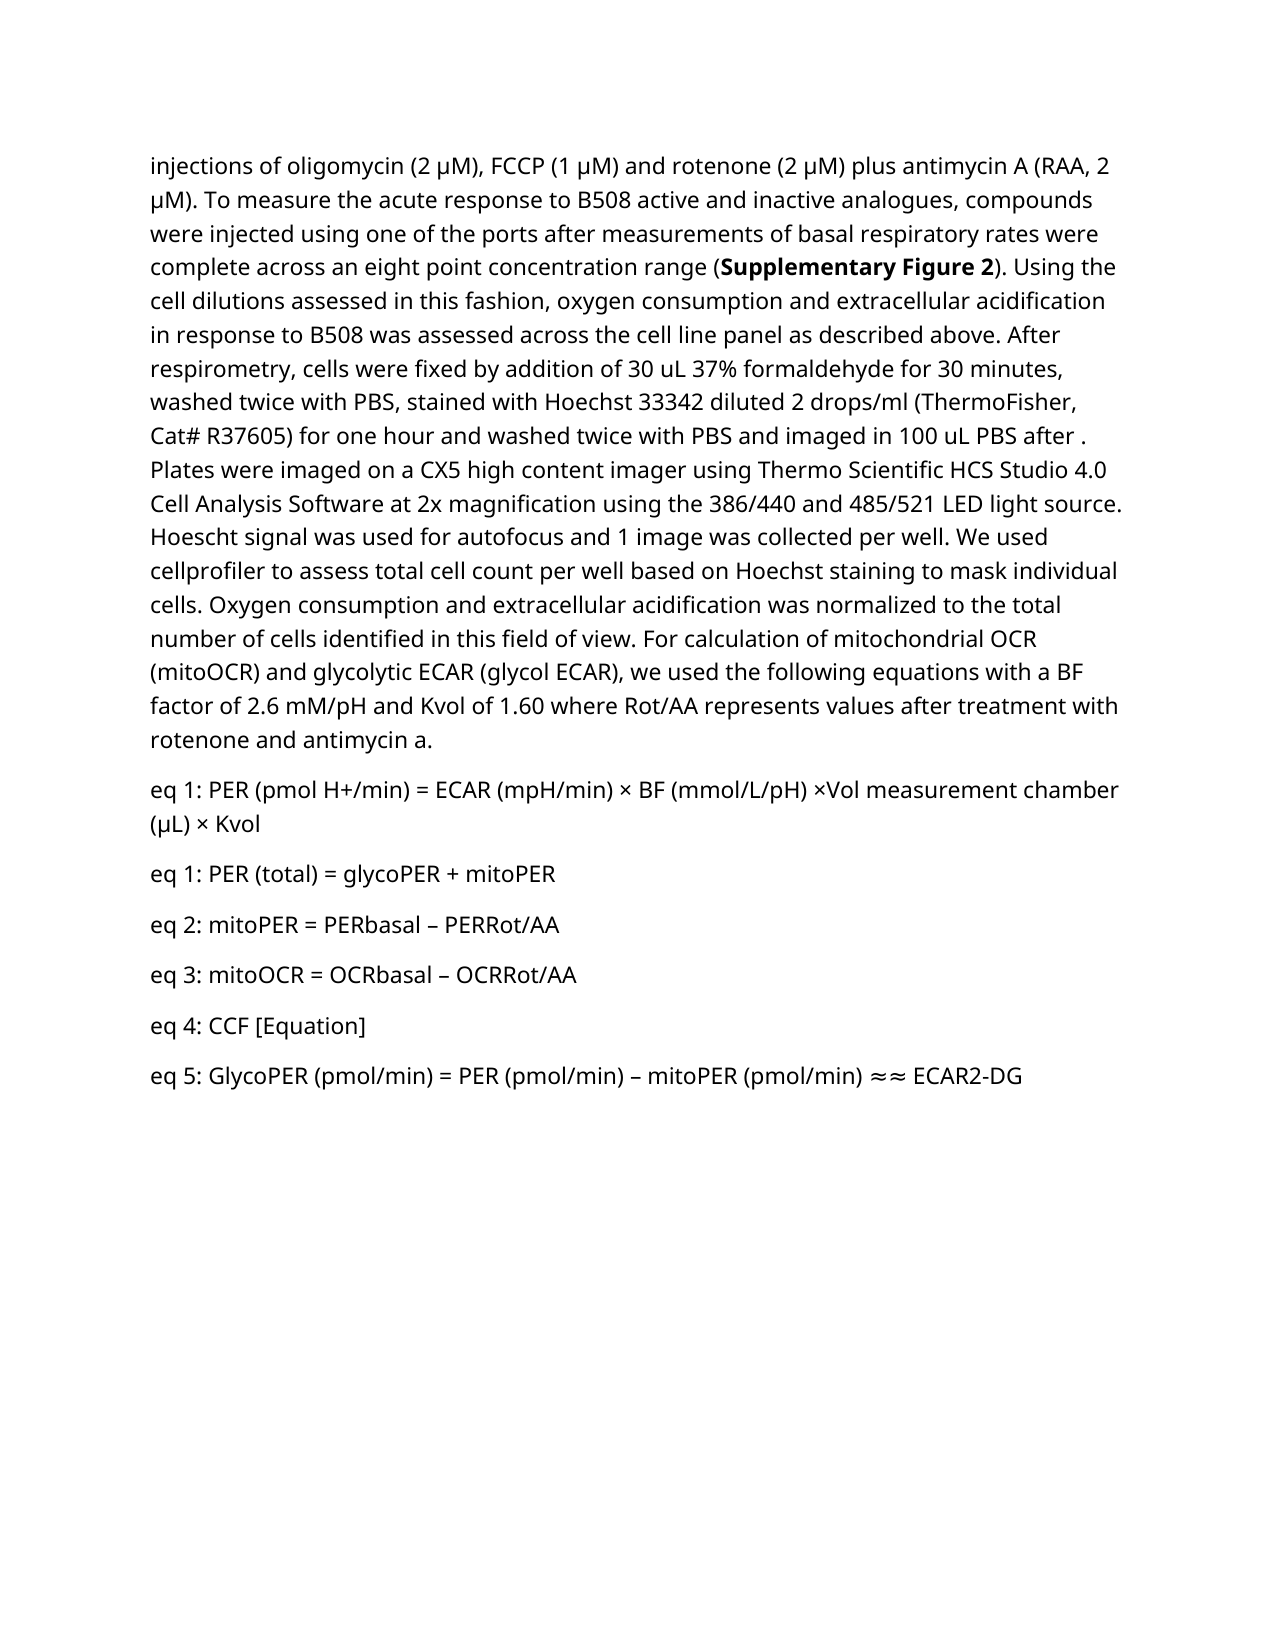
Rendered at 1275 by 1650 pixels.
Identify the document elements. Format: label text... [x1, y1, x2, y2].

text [150, 150, 1125, 755]
text eq 1: PER (total) = glycoPER + mitoPER [150, 858, 1125, 889]
text eq 2: mitoPER = PERbasal – PERRot/AA [150, 909, 1125, 940]
text eq 5: GlycoPER (pmol/min) = PER (pmol/min) – mitoPER (pmol/min) ≈≈ ECAR2-DG [150, 1060, 1125, 1091]
text eq 3: mitoOCR = OCRbasal – OCRRot/AA [150, 959, 1125, 990]
text eq 4: CCF [Equation] [150, 1009, 1125, 1041]
text eq 1: PER (pmol H+/min) = ECAR (mpH/min) × BF (mmol/L/pH) ×Vol measurement chamber (µL) × Kvol [150, 774, 1125, 839]
